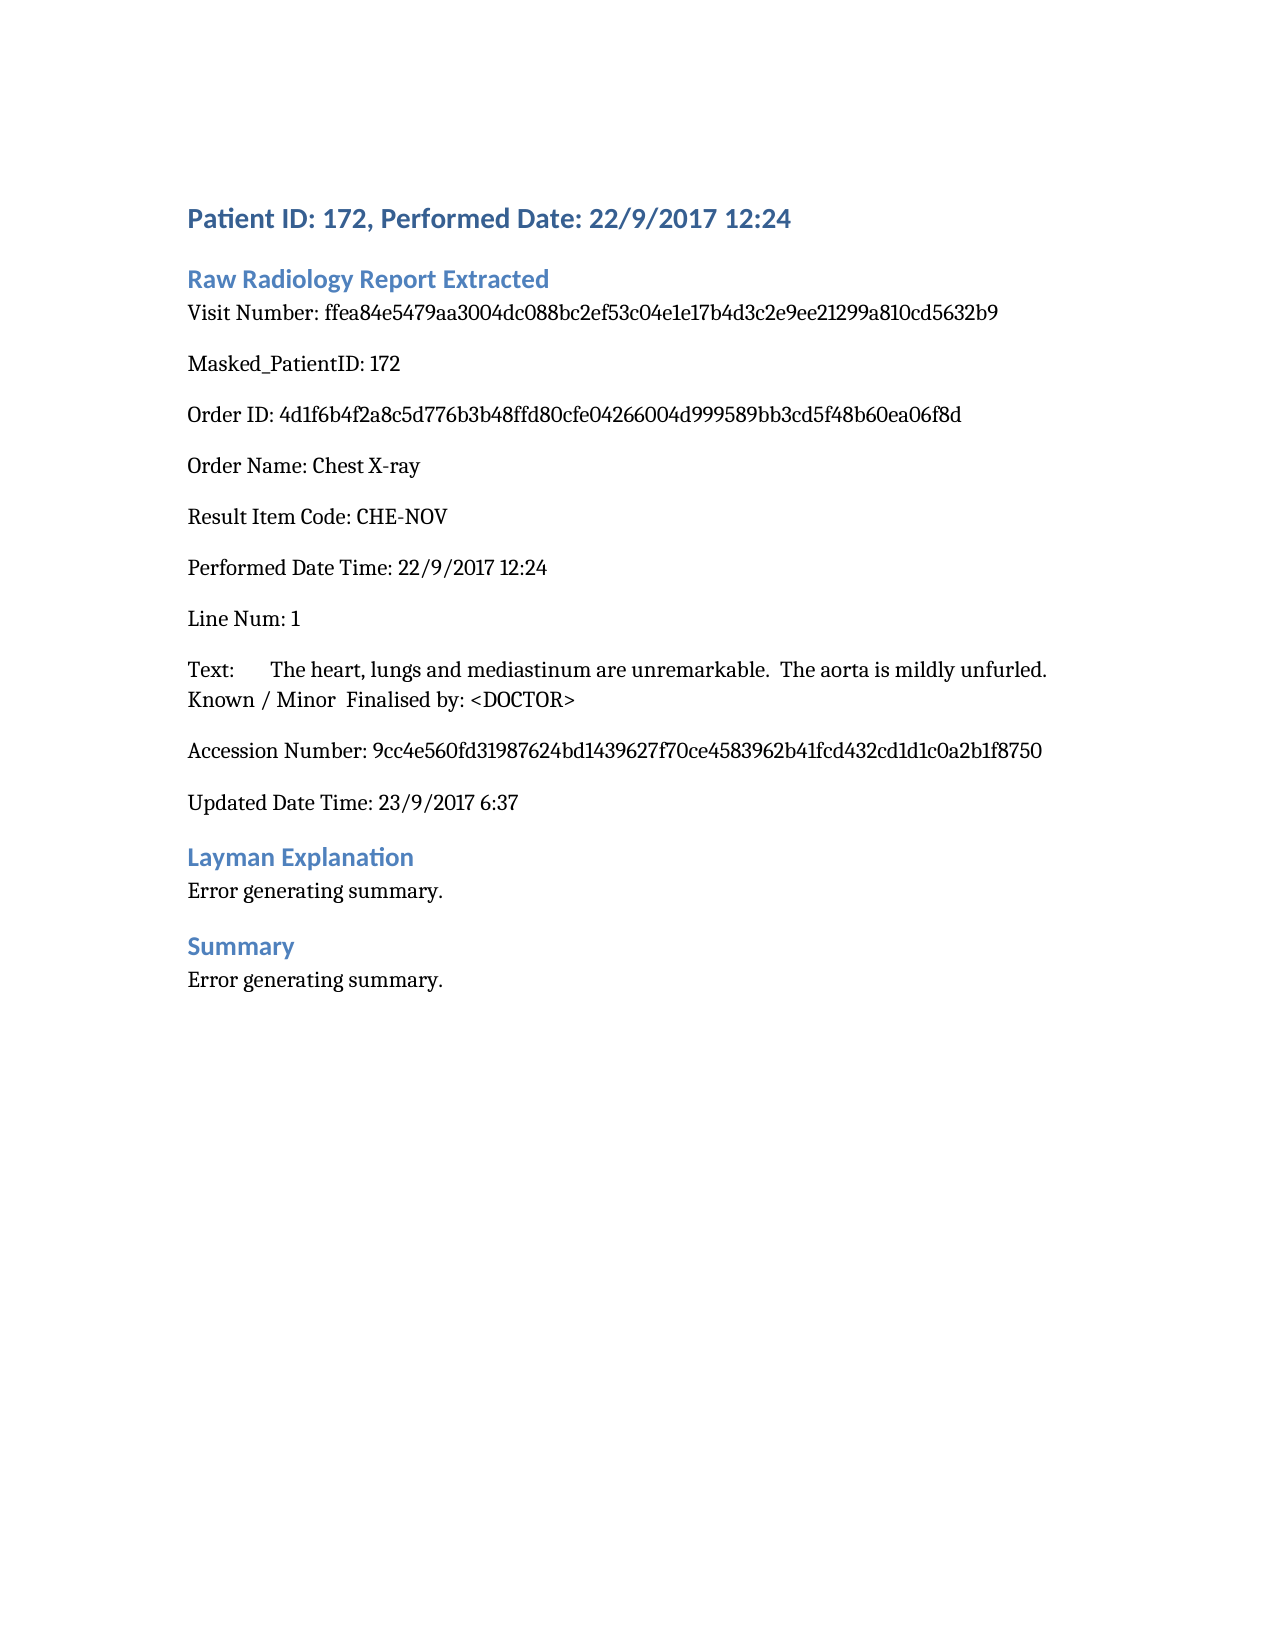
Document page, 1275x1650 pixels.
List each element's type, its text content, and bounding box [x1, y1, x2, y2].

text Order ID: 4d1f6b4f2a8c5d776b3b48ffd80cfe04266004d999589bb3cd5f48b60ea06f8d [187, 402, 1087, 428]
subtitle Layman Explanation [187, 840, 1087, 873]
text Text: The heart, lungs and mediastinum are unremarkable. The aorta is mildly unfurled. Known / Minor Finalised by: <DOCTOR> [187, 657, 1087, 713]
text Result Item Code: CHE-NOV [187, 504, 1087, 530]
subtitle Summary [187, 929, 1087, 962]
text Updated Date Time: 23/9/2017 6:37 [187, 789, 1087, 816]
text Performed Date Time: 22/9/2017 12:24 [187, 555, 1087, 581]
text Visit Number: ffea84e5479aa3004dc088bc2ef53c04e1e17b4d3c2e9ee21299a810cd5632b9 [187, 300, 1087, 326]
subtitle Raw Radiology Report Extracted [187, 262, 1087, 295]
subtitle Patient ID: 172, Performed Date: 22/9/2017 12:24 [187, 200, 1087, 236]
text Error generating summary. [187, 878, 1087, 904]
text Order Name: Chest X-ray [187, 453, 1087, 479]
text Line Num: 1 [187, 606, 1087, 632]
text Masked_PatientID: 172 [187, 351, 1087, 377]
text Error generating summary. [187, 967, 1087, 993]
text Accession Number: 9cc4e560fd31987624bd1439627f70ce4583962b41fcd432cd1d1c0a2b1f8750 [187, 738, 1087, 764]
